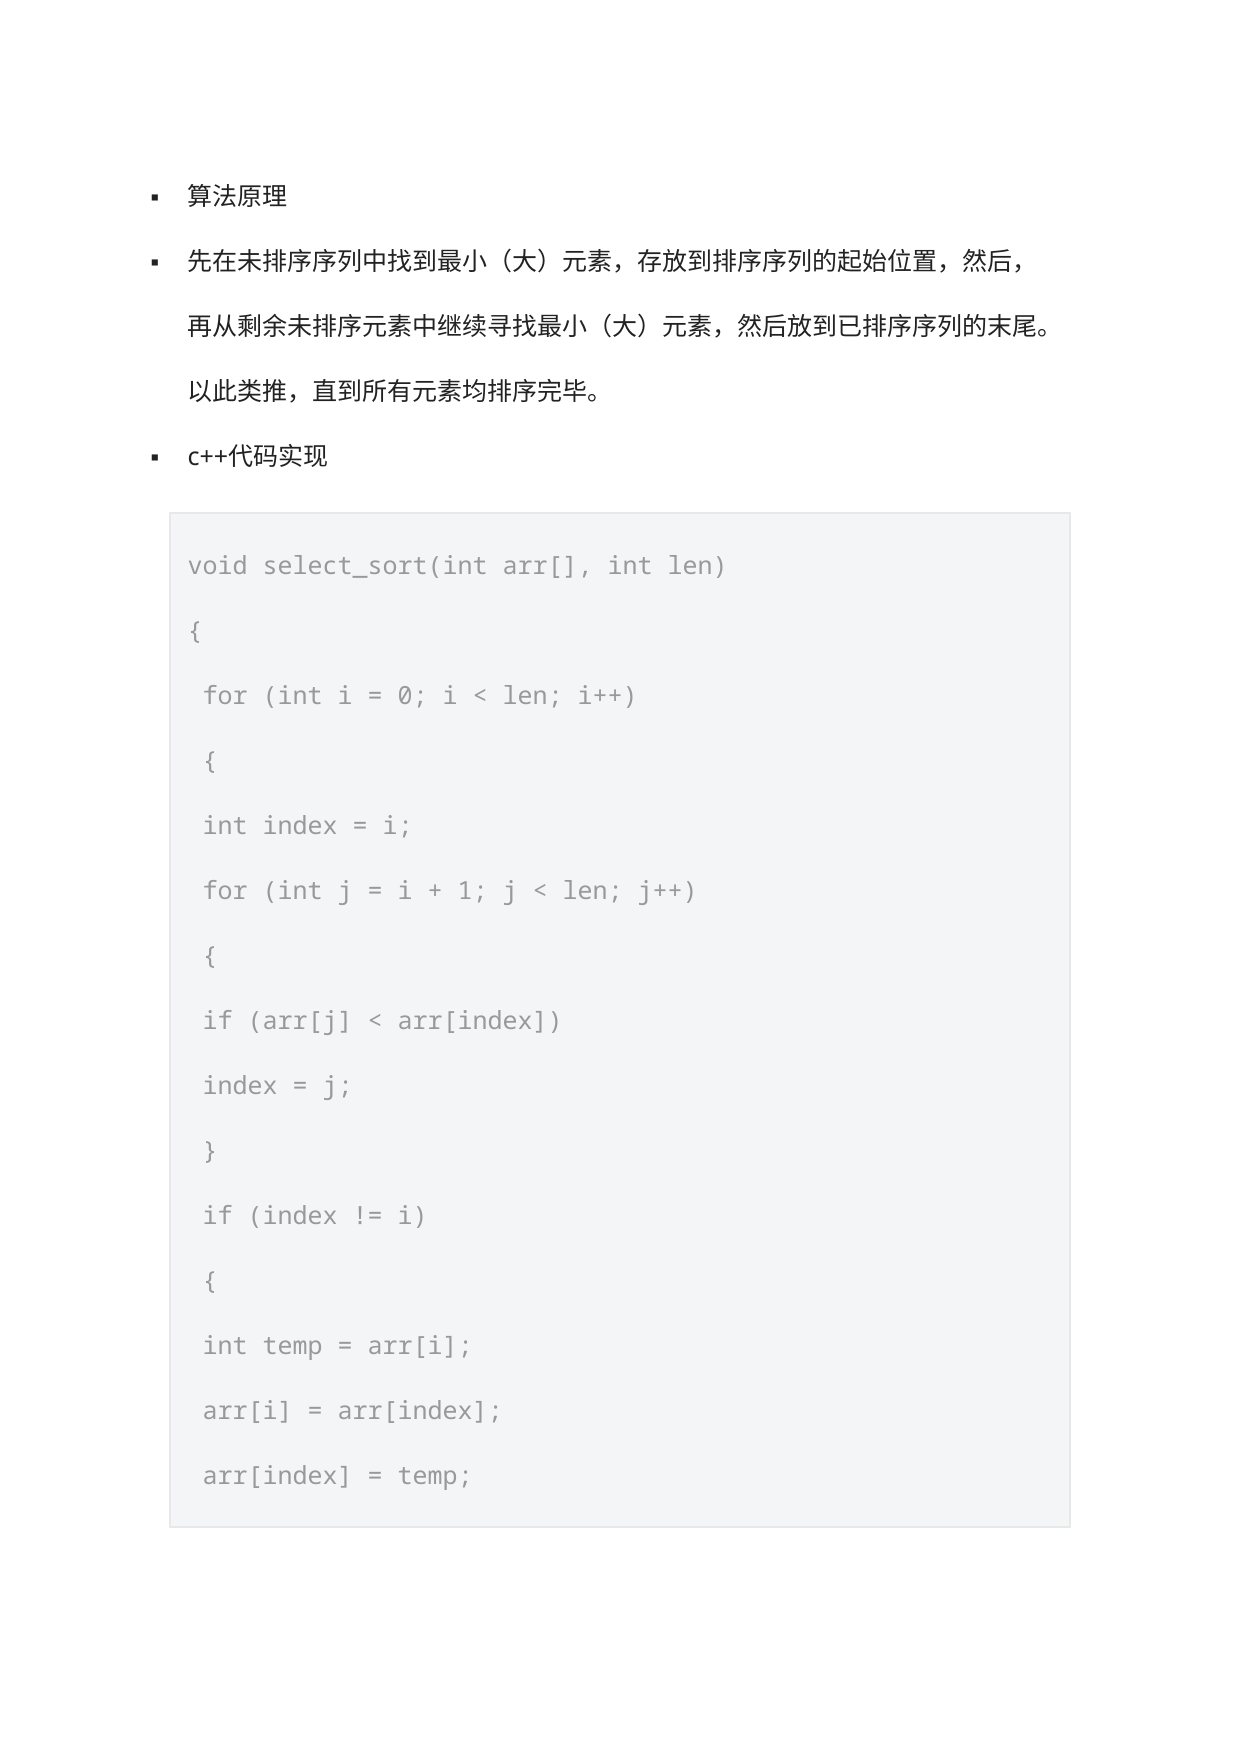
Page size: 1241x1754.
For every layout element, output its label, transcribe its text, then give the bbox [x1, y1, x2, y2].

list 算法原理 [150, 162, 1053, 227]
list c++代码实现 [150, 422, 1053, 487]
list 先在未排序序列中找到最小（大）元素，存放到排序序列的起始位置，然后，再从剩余未排序元素中继续寻找最小（大）元素，然后放到已排序序列的末尾。以此类推，直到所有元素均排序完毕。 [150, 227, 1053, 422]
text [171, 514, 1069, 1526]
